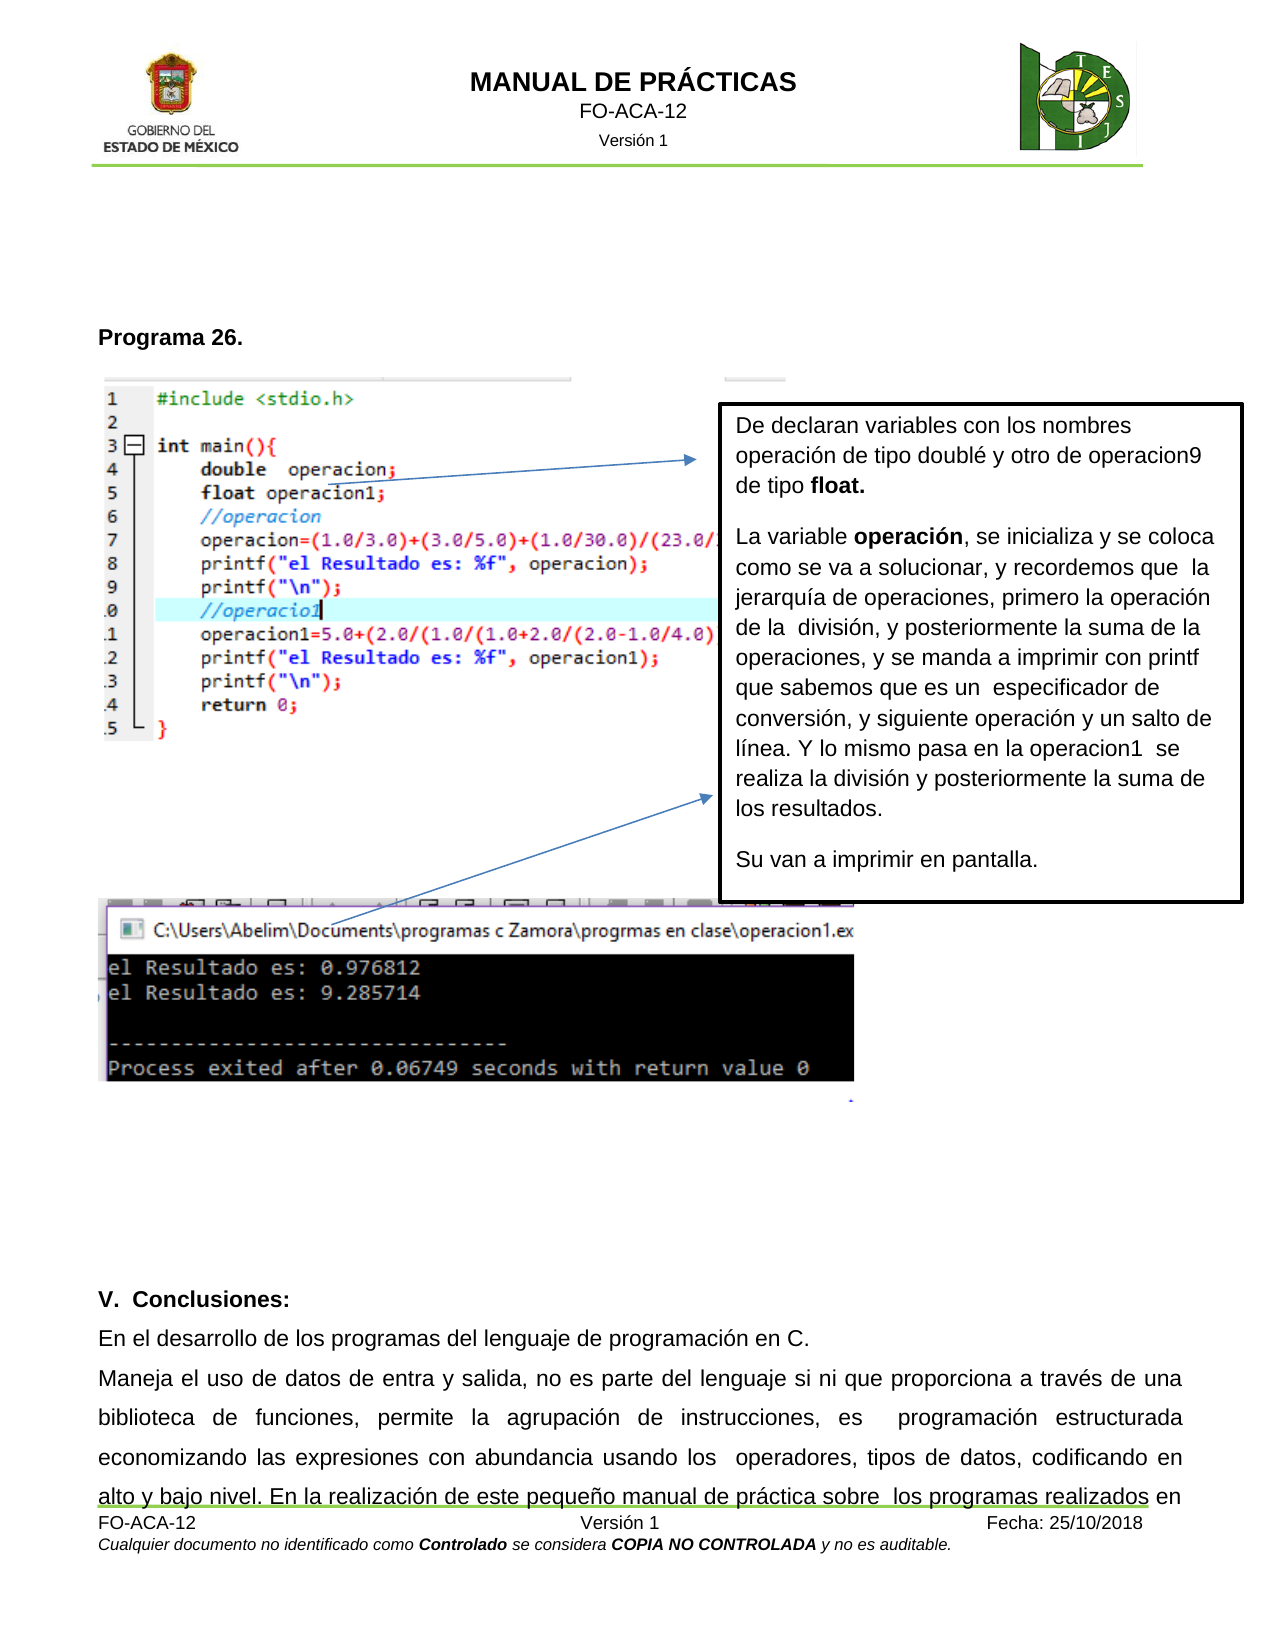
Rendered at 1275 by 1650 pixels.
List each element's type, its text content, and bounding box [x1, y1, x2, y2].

picture [1018, 41, 1137, 157]
text Programa 26. [98, 324, 1183, 350]
picture [95, 42, 241, 161]
text En el desarrollo de los programas del lenguaje de programación en C. [98, 1325, 1183, 1352]
text V. Conclusiones: [98, 1286, 1183, 1312]
picture [97, 898, 855, 1102]
picture [104, 377, 811, 741]
